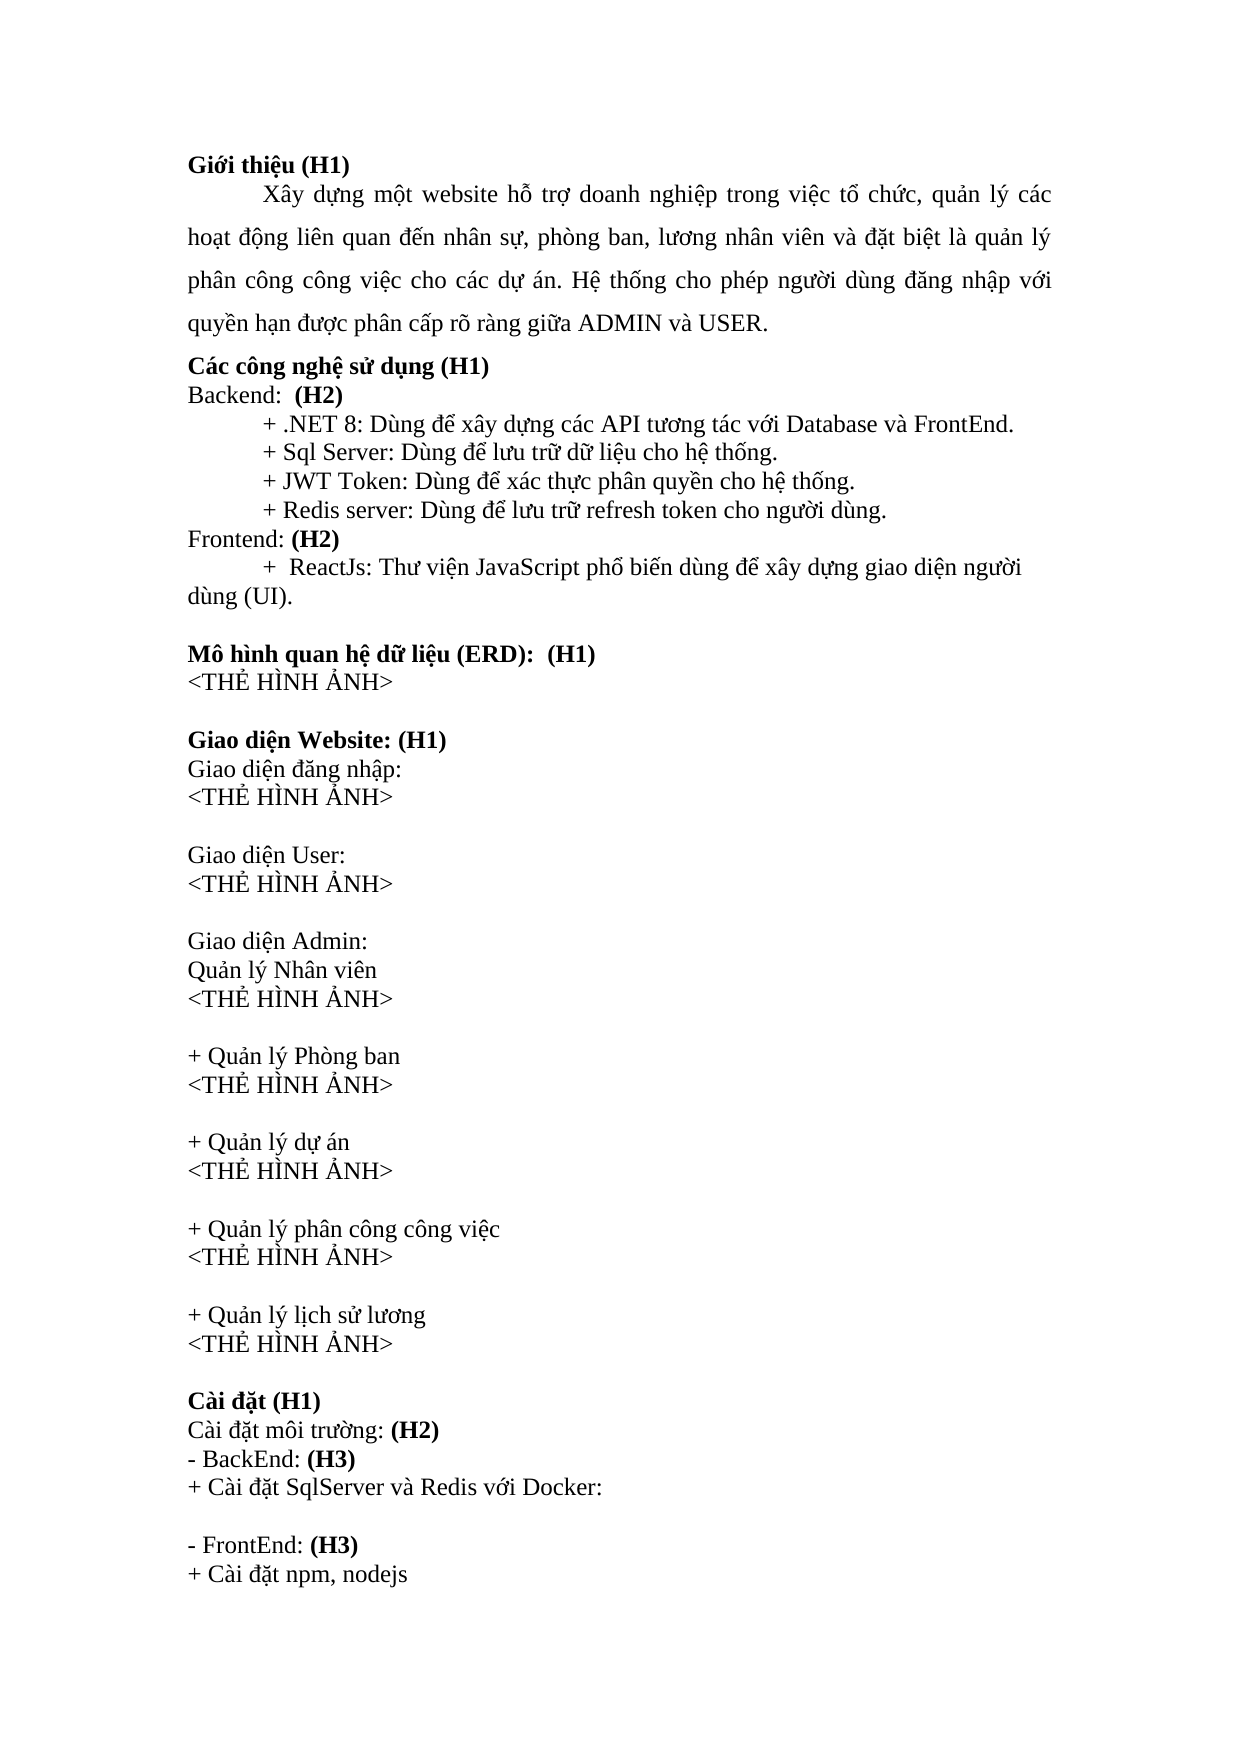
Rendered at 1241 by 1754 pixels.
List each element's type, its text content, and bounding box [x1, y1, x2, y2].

text Cài đặt (H1) [187, 1386, 1053, 1415]
text <THẺ HÌNH ẢNH> [187, 1329, 1053, 1357]
text + Sql Server: Dùng để lưu trữ dữ liệu cho hệ thống. [187, 437, 1053, 466]
text Frontend: (H2) [187, 524, 1053, 552]
text Giao diện User: [187, 840, 1053, 869]
text - BackEnd: (H3) [187, 1444, 1053, 1472]
text Backend: (H2) [187, 380, 1053, 409]
text <THẺ HÌNH ẢNH> [187, 984, 1053, 1012]
text <THẺ HÌNH ẢNH> [187, 869, 1053, 897]
text + Quản lý Phòng ban [187, 1041, 1053, 1070]
text - FrontEnd: (H3) [187, 1530, 1053, 1559]
text Mô hình quan hệ dữ liệu (ERD): (H1) [187, 639, 1053, 667]
text + Quản lý lịch sử lương [187, 1300, 1053, 1329]
text Quản lý Nhân viên [187, 955, 1053, 984]
text + Quản lý phân công công việc [187, 1214, 1053, 1242]
text + Cài đặt npm, nodejs [187, 1559, 1053, 1587]
text Giới thiệu (H1) [187, 150, 1053, 179]
text <THẺ HÌNH ẢNH> [187, 782, 1053, 811]
text + ReactJs: Thư viện JavaScript phổ biến dùng để xây dựng giao diện người dùng (UI). [187, 552, 1053, 610]
text Các công nghệ sử dụng (H1) [187, 351, 1053, 380]
text + Redis server: Dùng để lưu trữ refresh token cho người dùng. [187, 495, 1053, 524]
list Xây dựng một website hỗ trợ doanh nghiệp trong việc tổ chức, quản lý các hoạt động liên quan đến nhân sự, phòng ban, lương nhân viên và đặt biệt là quản lý phân công công việc cho các dự án. Hệ thống cho phép người dùng đăng nhập với quyền hạn được phân cấp rõ ràng giữa ADMIN và USER. [187, 179, 1053, 337]
text Giao diện Admin: [187, 926, 1053, 955]
text + Cài đặt SqlServer và Redis với Docker: [187, 1472, 1053, 1501]
text <THẺ HÌNH ẢNH> [187, 1156, 1053, 1185]
text Cài đặt môi trường: (H2) [187, 1415, 1053, 1444]
text Giao diện Website: (H1) [187, 725, 1053, 754]
text + JWT Token: Dùng để xác thực phân quyền cho hệ thống. [187, 466, 1053, 495]
text + Quản lý dự án [187, 1127, 1053, 1156]
text <THẺ HÌNH ẢNH> [187, 1242, 1053, 1271]
text Giao diện đăng nhập: [187, 754, 1053, 782]
text + .NET 8: Dùng để xây dựng các API tương tác với Database và FrontEnd. [187, 409, 1053, 437]
text <THẺ HÌNH ẢNH> [187, 667, 1053, 696]
text <THẺ HÌNH ẢNH> [187, 1070, 1053, 1099]
